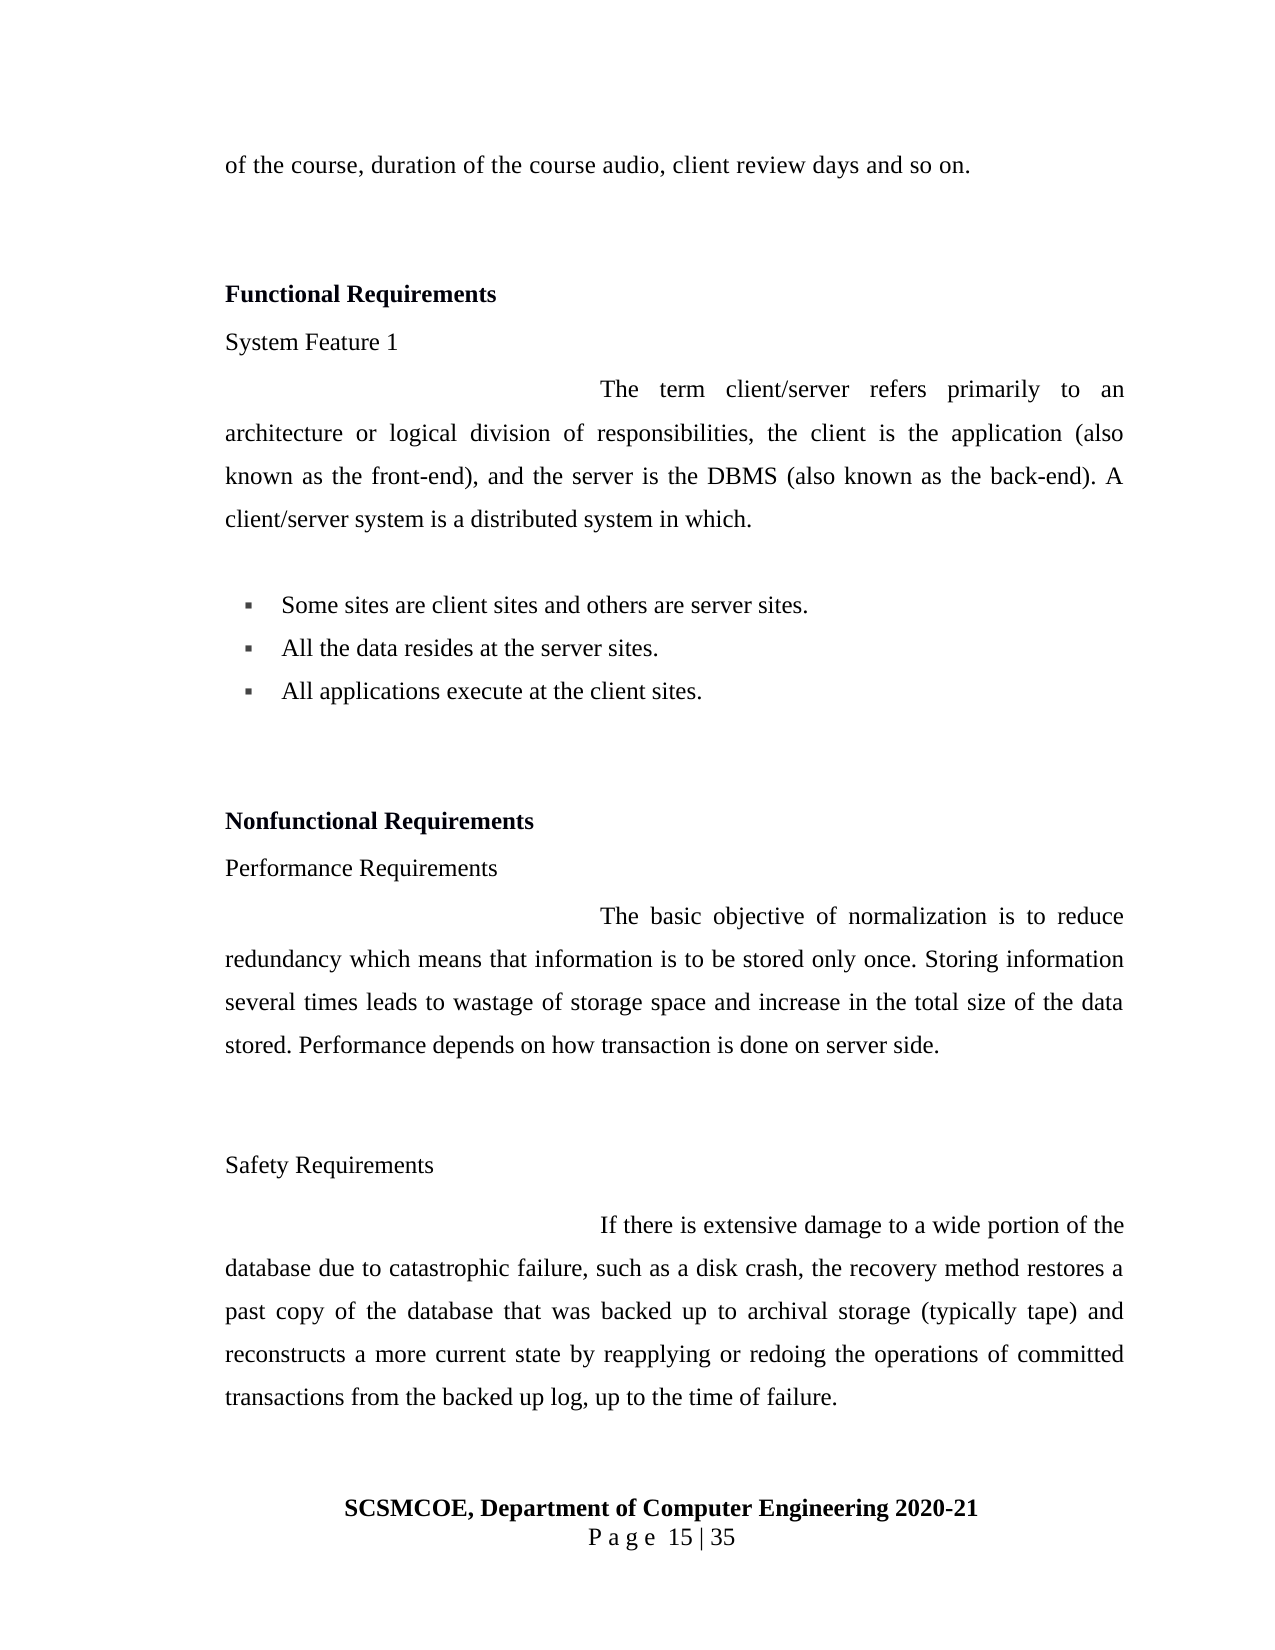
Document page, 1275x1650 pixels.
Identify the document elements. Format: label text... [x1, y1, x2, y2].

text Nonfunctional Requirements [225, 806, 1125, 834]
text The term client/server refers primarily to an architecture or logical division of responsibilities, the client is the application (also known as the front-end), and the server is the DBMS (also known as the back-end). A client/server system is a distributed system in which. [225, 374, 1125, 533]
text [225, 150, 1125, 218]
text If there is extensive damage to a wide portion of the database due to catastrophic failure, such as a disk crash, the recovery method restores a past copy of the database that was backed up to archival storage (typically tape) and reconstructs a more current state by reapplying or redoing the operations of committed transactions from the backed up log, up to the time of failure. [225, 1210, 1125, 1411]
text The basic objective of normalization is to reduce redundancy which means that information is to be stored only once. Storing information several times leads to wastage of storage space and increase in the total size of the data stored. Performance depends on how transaction is done on server side. [225, 901, 1125, 1059]
text Performance Requirements [225, 853, 1125, 882]
text Safety Requirements [225, 1150, 1125, 1179]
text Functional Requirements [225, 279, 1125, 308]
text System Feature 1 [225, 327, 1125, 356]
list All the data resides at the server sites. [244, 633, 1125, 662]
list All applications execute at the client sites. [244, 676, 1125, 705]
list Some sites are client sites and others are server sites. [244, 590, 1125, 619]
